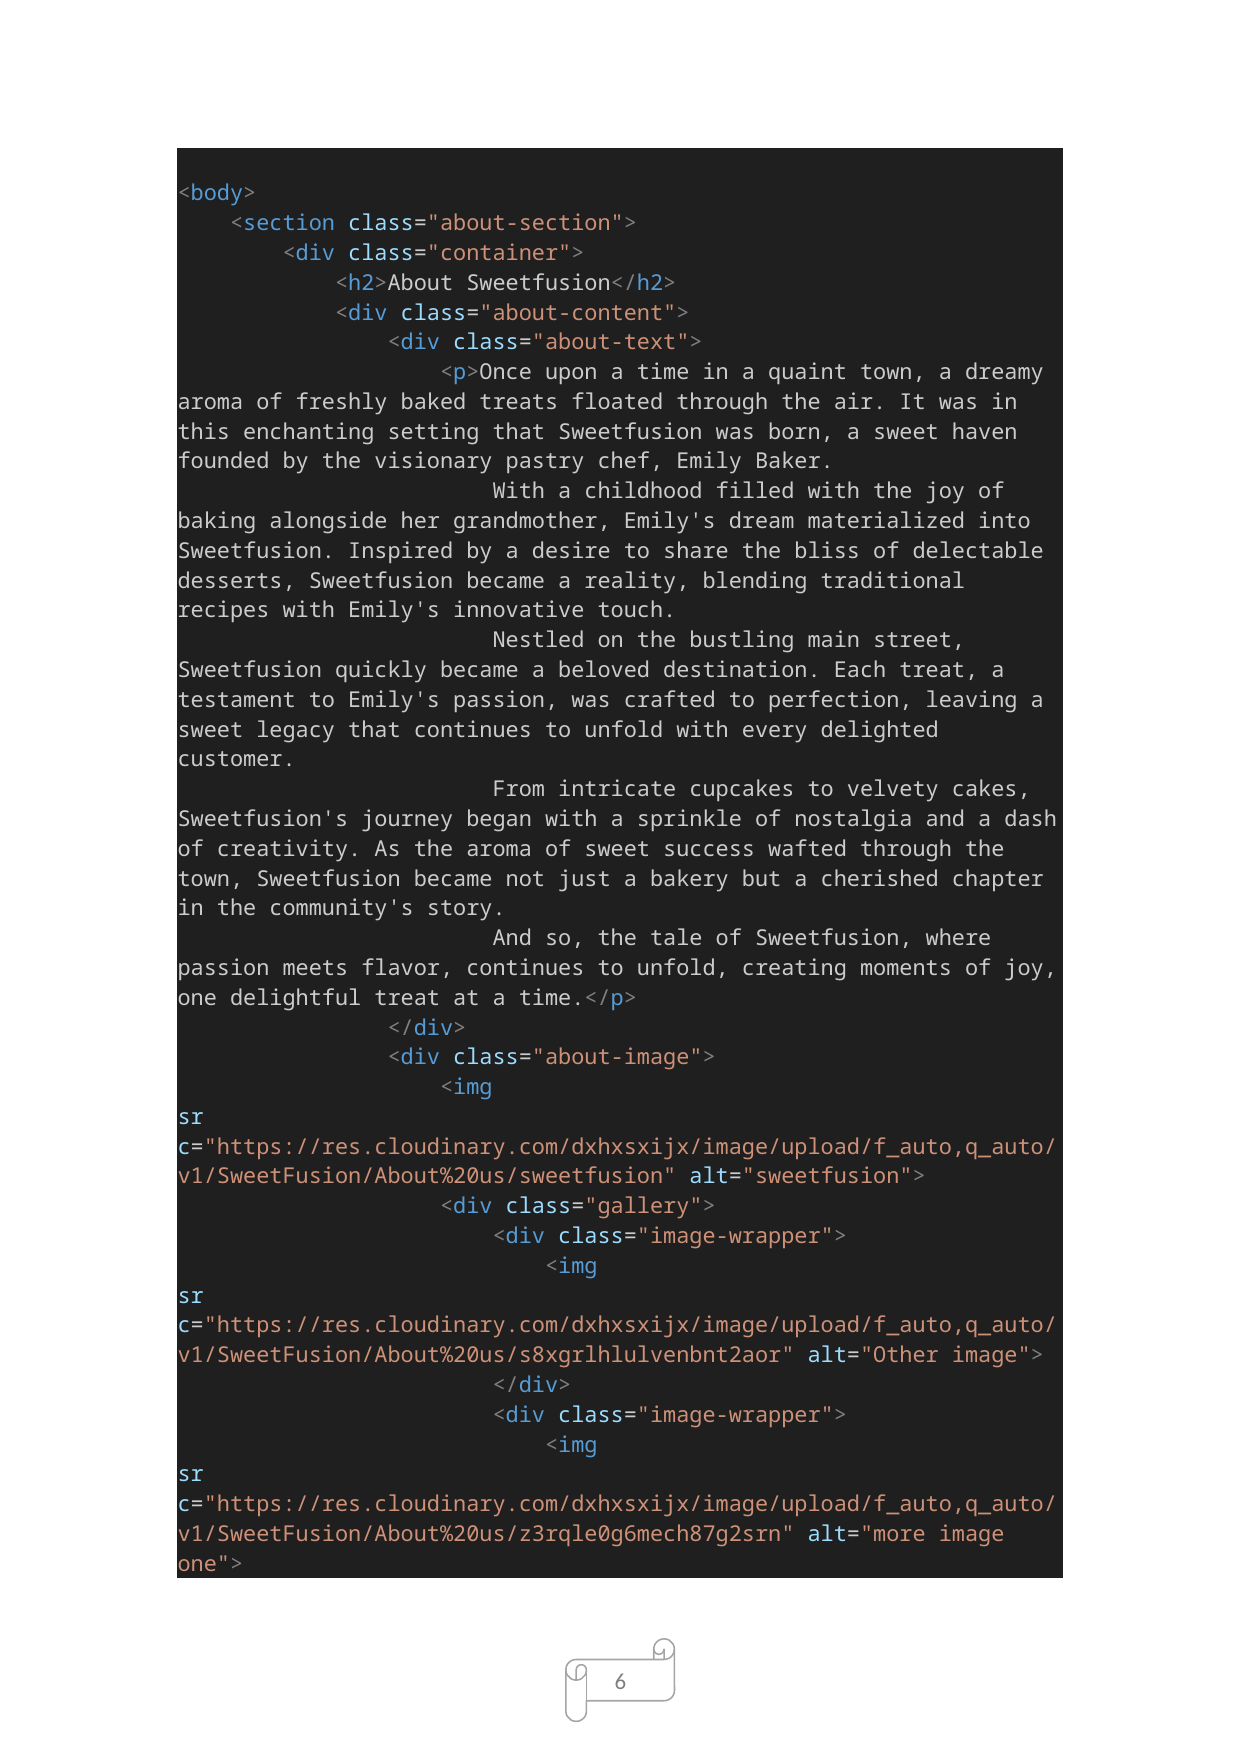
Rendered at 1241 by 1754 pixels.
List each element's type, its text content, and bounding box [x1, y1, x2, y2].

text </div> [177, 1369, 1063, 1399]
text <div class="about-text"> [177, 326, 1063, 356]
text <div class="image-wrapper"> [177, 1399, 1063, 1429]
text <section class="about-section"> [177, 207, 1063, 237]
text And so, the tale of Sweetfusion, where passion meets flavor, continues to unfold, creating moments of joy, one delightful treat at a time.</p> [177, 922, 1063, 1012]
text <div class="container"> [177, 237, 1063, 267]
text <div class="image-wrapper"> [177, 1220, 1063, 1250]
text <p>Once upon a time in a quaint town, a dreamy aroma of freshly baked treats floated through the air. It was in this enchanting setting that Sweetfusion was born, a sweet haven founded by the visionary pastry chef, Emily Baker. [177, 356, 1063, 475]
text <div class="gallery"> [177, 1190, 1063, 1220]
text <img src="https://res.cloudinary.com/dxhxsxijx/image/upload/f_auto,q_auto/v1/SweetFusion/About%20us/z3rqle0g6mech87g2srn" alt="more image one"> [177, 1429, 1063, 1578]
text From intricate cupcakes to velvety cakes, Sweetfusion's journey began with a sprinkle of nostalgia and a dash of creativity. As the aroma of sweet success wafted through the town, Sweetfusion became not just a bakery but a cherished chapter in the community's story. [177, 773, 1063, 922]
text <img src="https://res.cloudinary.com/dxhxsxijx/image/upload/f_auto,q_auto/v1/SweetFusion/About%20us/sweetfusion" alt="sweetfusion"> [177, 1071, 1063, 1190]
text </div> [177, 1012, 1063, 1041]
text Nestled on the bustling main street, Sweetfusion quickly became a beloved destination. Each treat, a testament to Emily's passion, was crafted to perfection, leaving a sweet legacy that continues to unfold with every delighted customer. [177, 624, 1063, 773]
text <div class="about-image"> [177, 1041, 1063, 1071]
text <img src="https://res.cloudinary.com/dxhxsxijx/image/upload/f_auto,q_auto/v1/SweetFusion/About%20us/s8xgrlhlulvenbnt2aor" alt="Other image"> [177, 1250, 1063, 1369]
text <body> [177, 177, 1063, 207]
text With a childhood filled with the joy of baking alongside her grandmother, Emily's dream materialized into Sweetfusion. Inspired by a desire to share the bliss of delectable desserts, Sweetfusion became a reality, blending traditional recipes with Emily's innovative touch. [177, 475, 1063, 624]
text <div class="about-content"> [177, 297, 1063, 326]
text <h2>About Sweetfusion</h2> [177, 267, 1063, 297]
